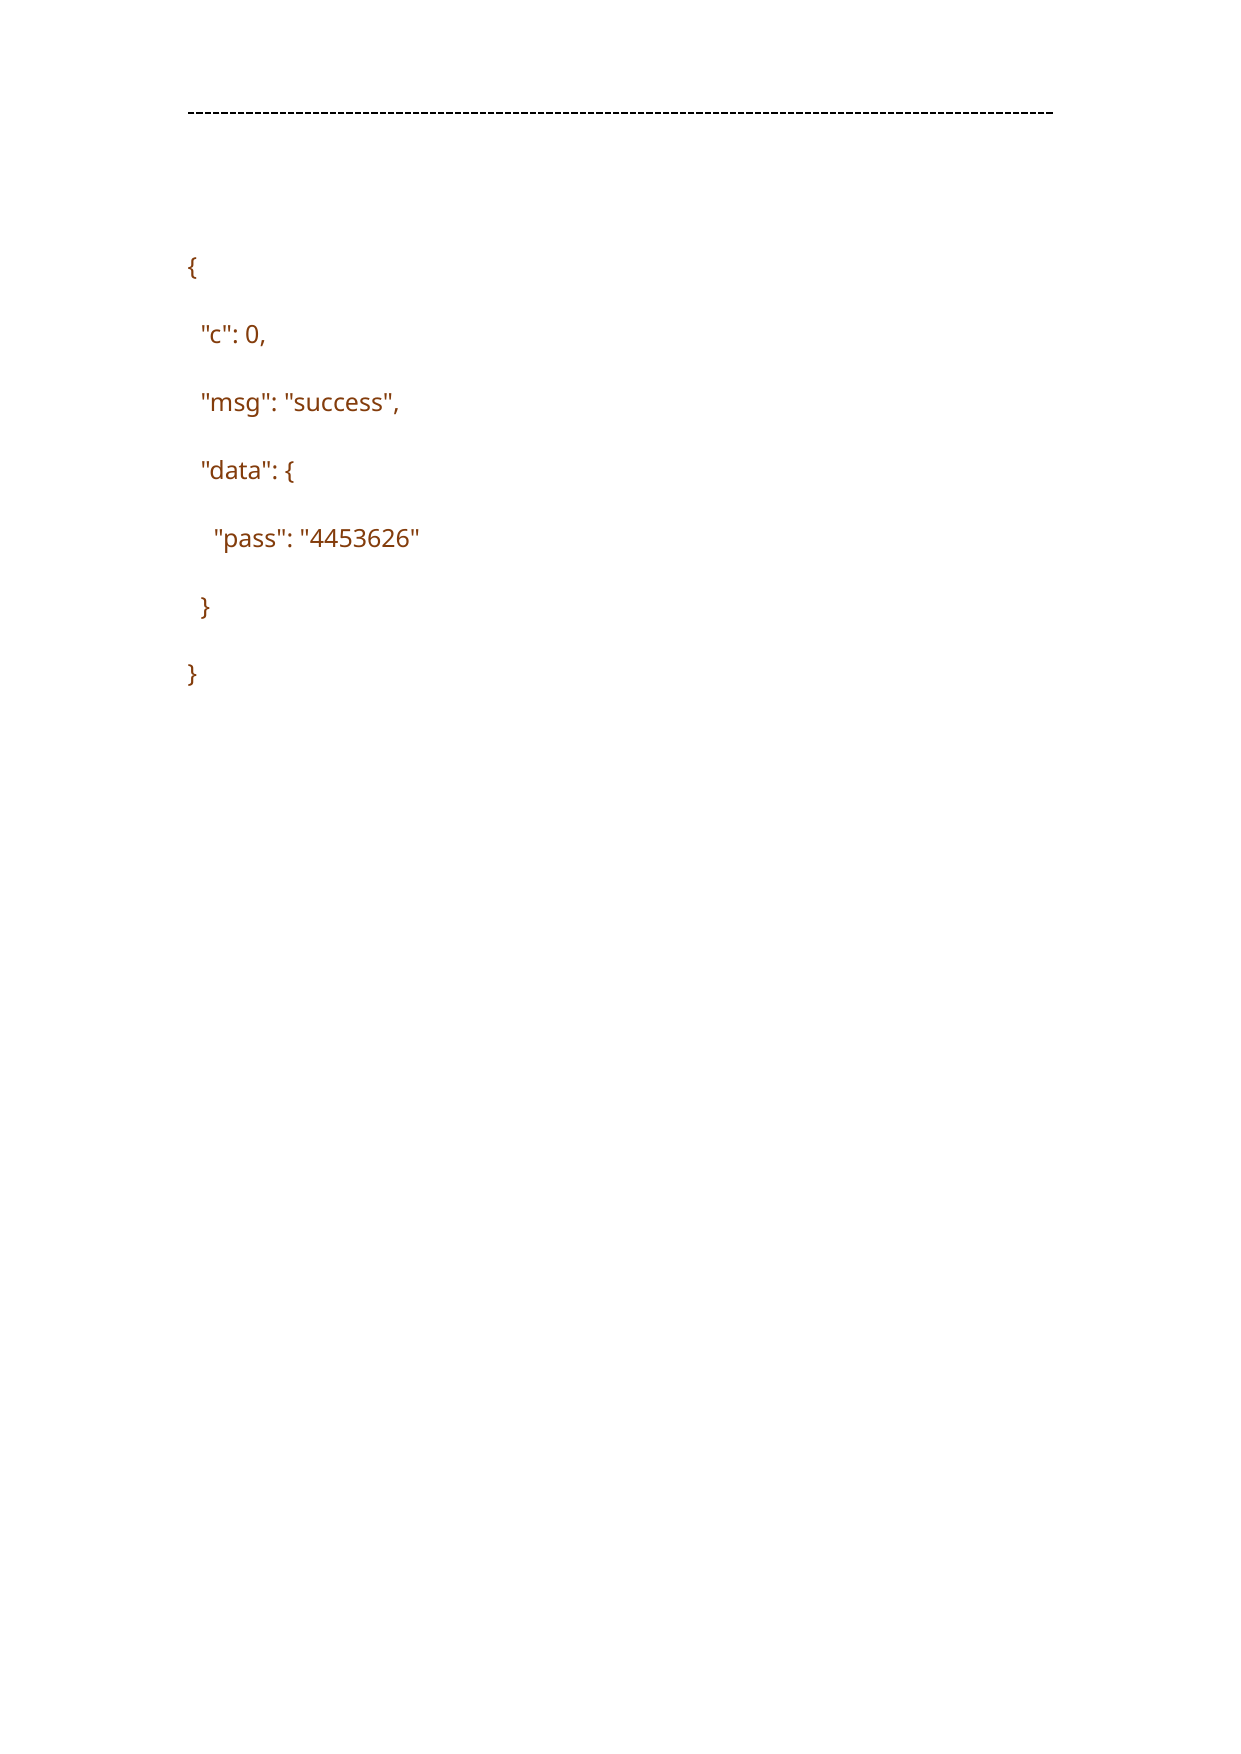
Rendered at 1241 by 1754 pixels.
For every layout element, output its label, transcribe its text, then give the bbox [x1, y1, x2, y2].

text { [187, 232, 1053, 300]
text "data": { [187, 436, 1053, 503]
text "pass": "4453626" [187, 503, 1053, 571]
text "msg": "success", [187, 368, 1053, 436]
text "c": 0, [187, 300, 1053, 368]
text } [187, 639, 1053, 707]
text } [187, 571, 1053, 639]
